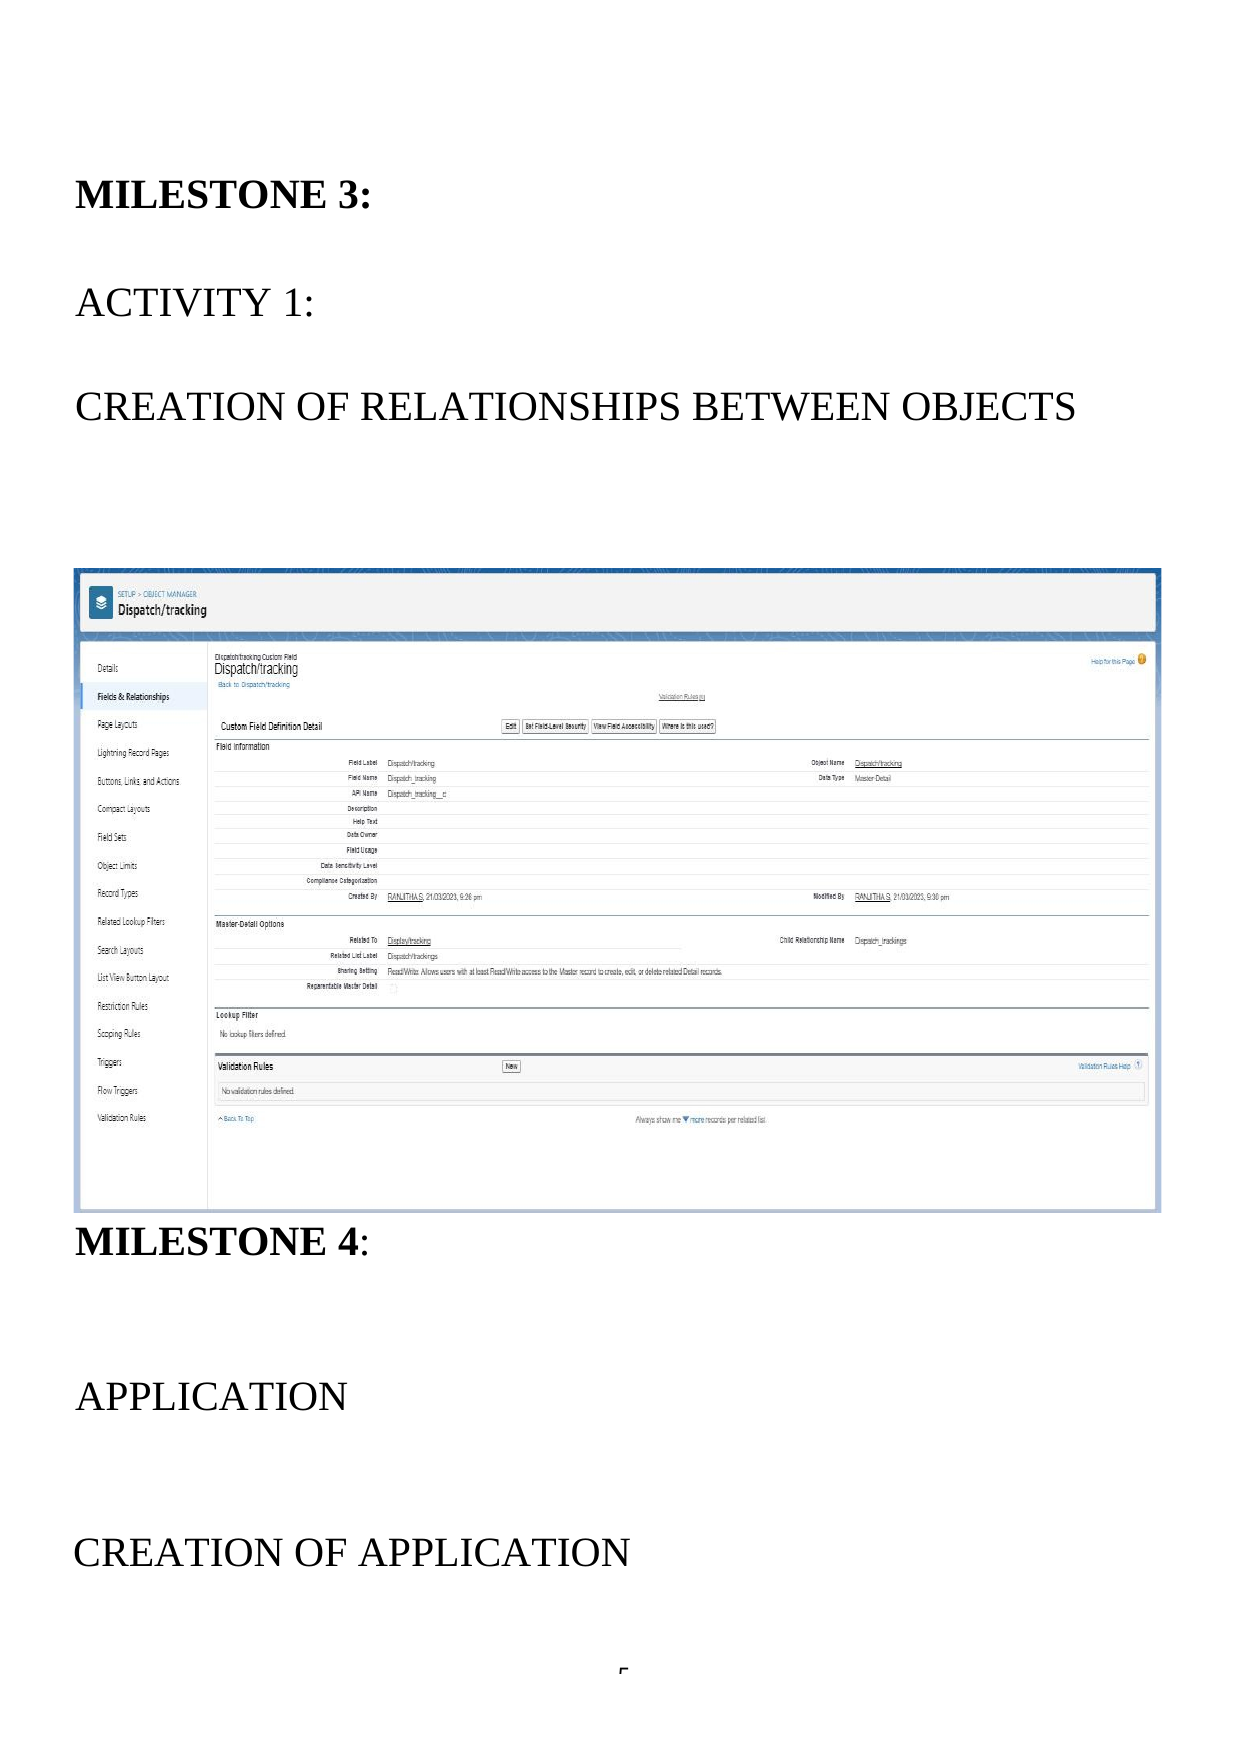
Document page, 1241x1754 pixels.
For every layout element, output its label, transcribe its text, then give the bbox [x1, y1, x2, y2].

text MILESTONE 3: [75, 169, 1240, 217]
text CREATION OF RELATIONSHIPS BETWEEN OBJECTS [75, 381, 1240, 429]
text APPLICATION [75, 1372, 1240, 1419]
text CREATION OF APPLICATION [52, 1527, 1240, 1575]
picture [73, 568, 1162, 1213]
text ACTIVITY 1: [75, 278, 1240, 326]
